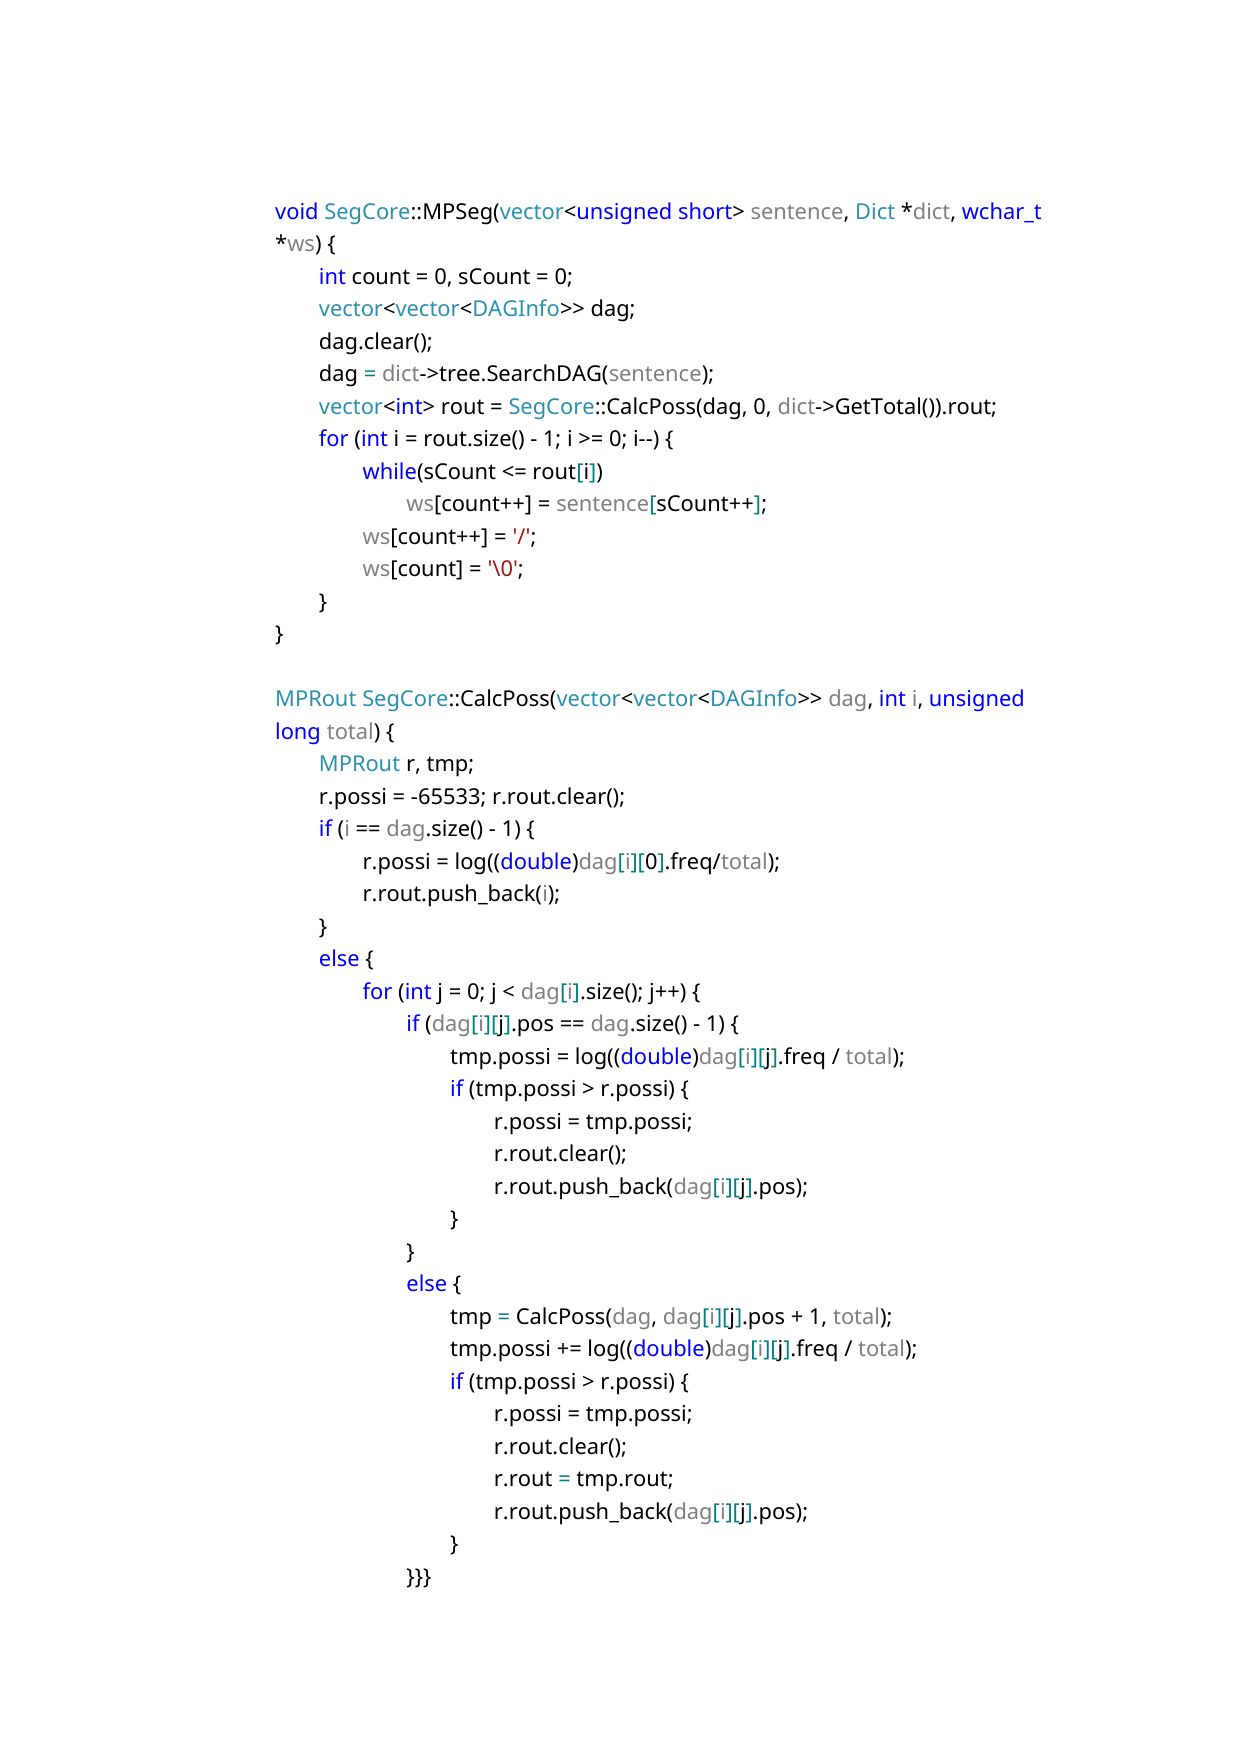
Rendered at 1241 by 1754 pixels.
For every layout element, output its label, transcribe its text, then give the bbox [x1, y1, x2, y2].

text tmp = CalcPoss(dag, dag[i][j].pos + 1, total); [275, 1299, 1053, 1332]
text r.possi = tmp.possi; [275, 1397, 1053, 1429]
text vector<vector<DAGInfo>> dag; [275, 292, 1053, 324]
text r.rout.push_back(i); [275, 877, 1053, 909]
text r.rout = tmp.rout; [275, 1462, 1053, 1494]
text r.possi = tmp.possi; [275, 1104, 1053, 1137]
text MPRout SegCore::CalcPoss(vector<vector<DAGInfo>> dag, int i, unsigned long total) { [275, 682, 1053, 747]
text if (i == dag.size() - 1) { [275, 812, 1053, 844]
text r.rout.clear(); [275, 1137, 1053, 1169]
text ws[count] = '\0'; [275, 552, 1053, 584]
text vector<int> rout = SegCore::CalcPoss(dag, 0, dict->GetTotal()).rout; [275, 389, 1053, 422]
text dag.clear(); [275, 324, 1053, 357]
text if (tmp.possi > r.possi) { [275, 1364, 1053, 1397]
text void SegCore::MPSeg(vector<unsigned short> sentence, Dict *dict, wchar_t *ws) { [275, 194, 1053, 259]
text tmp.possi = log((double)dag[i][j].freq / total); [275, 1039, 1053, 1072]
text else { [275, 942, 1053, 974]
text } [275, 909, 1053, 942]
text for (int j = 0; j < dag[i].size(); j++) { [275, 974, 1053, 1007]
text r.possi = -65533; r.rout.clear(); [275, 779, 1053, 812]
text r.rout.push_back(dag[i][j].pos); [275, 1494, 1053, 1527]
text ws[count++] = sentence[sCount++]; [275, 487, 1053, 519]
text tmp.possi += log((double)dag[i][j].freq / total); [275, 1332, 1053, 1364]
text r.rout.clear(); [275, 1429, 1053, 1462]
text if (tmp.possi > r.possi) { [275, 1072, 1053, 1104]
text while(sCount <= rout[i]) [275, 454, 1053, 487]
text } [275, 1202, 1053, 1234]
text for (int i = rout.size() - 1; i >= 0; i--) { [275, 422, 1053, 454]
text else { [275, 1267, 1053, 1299]
text }}} [275, 1559, 1053, 1592]
text dag = dict->tree.SearchDAG(sentence); [275, 357, 1053, 389]
text r.rout.push_back(dag[i][j].pos); [275, 1169, 1053, 1202]
text } [275, 617, 1053, 649]
text MPRout r, tmp; [275, 747, 1053, 779]
text if (dag[i][j].pos == dag.size() - 1) { [275, 1007, 1053, 1039]
text } [275, 1234, 1053, 1267]
text } [275, 1527, 1053, 1559]
text } [275, 584, 1053, 617]
text r.possi = log((double)dag[i][0].freq/total); [275, 844, 1053, 877]
text int count = 0, sCount = 0; [275, 259, 1053, 292]
text ws[count++] = '/'; [275, 519, 1053, 552]
